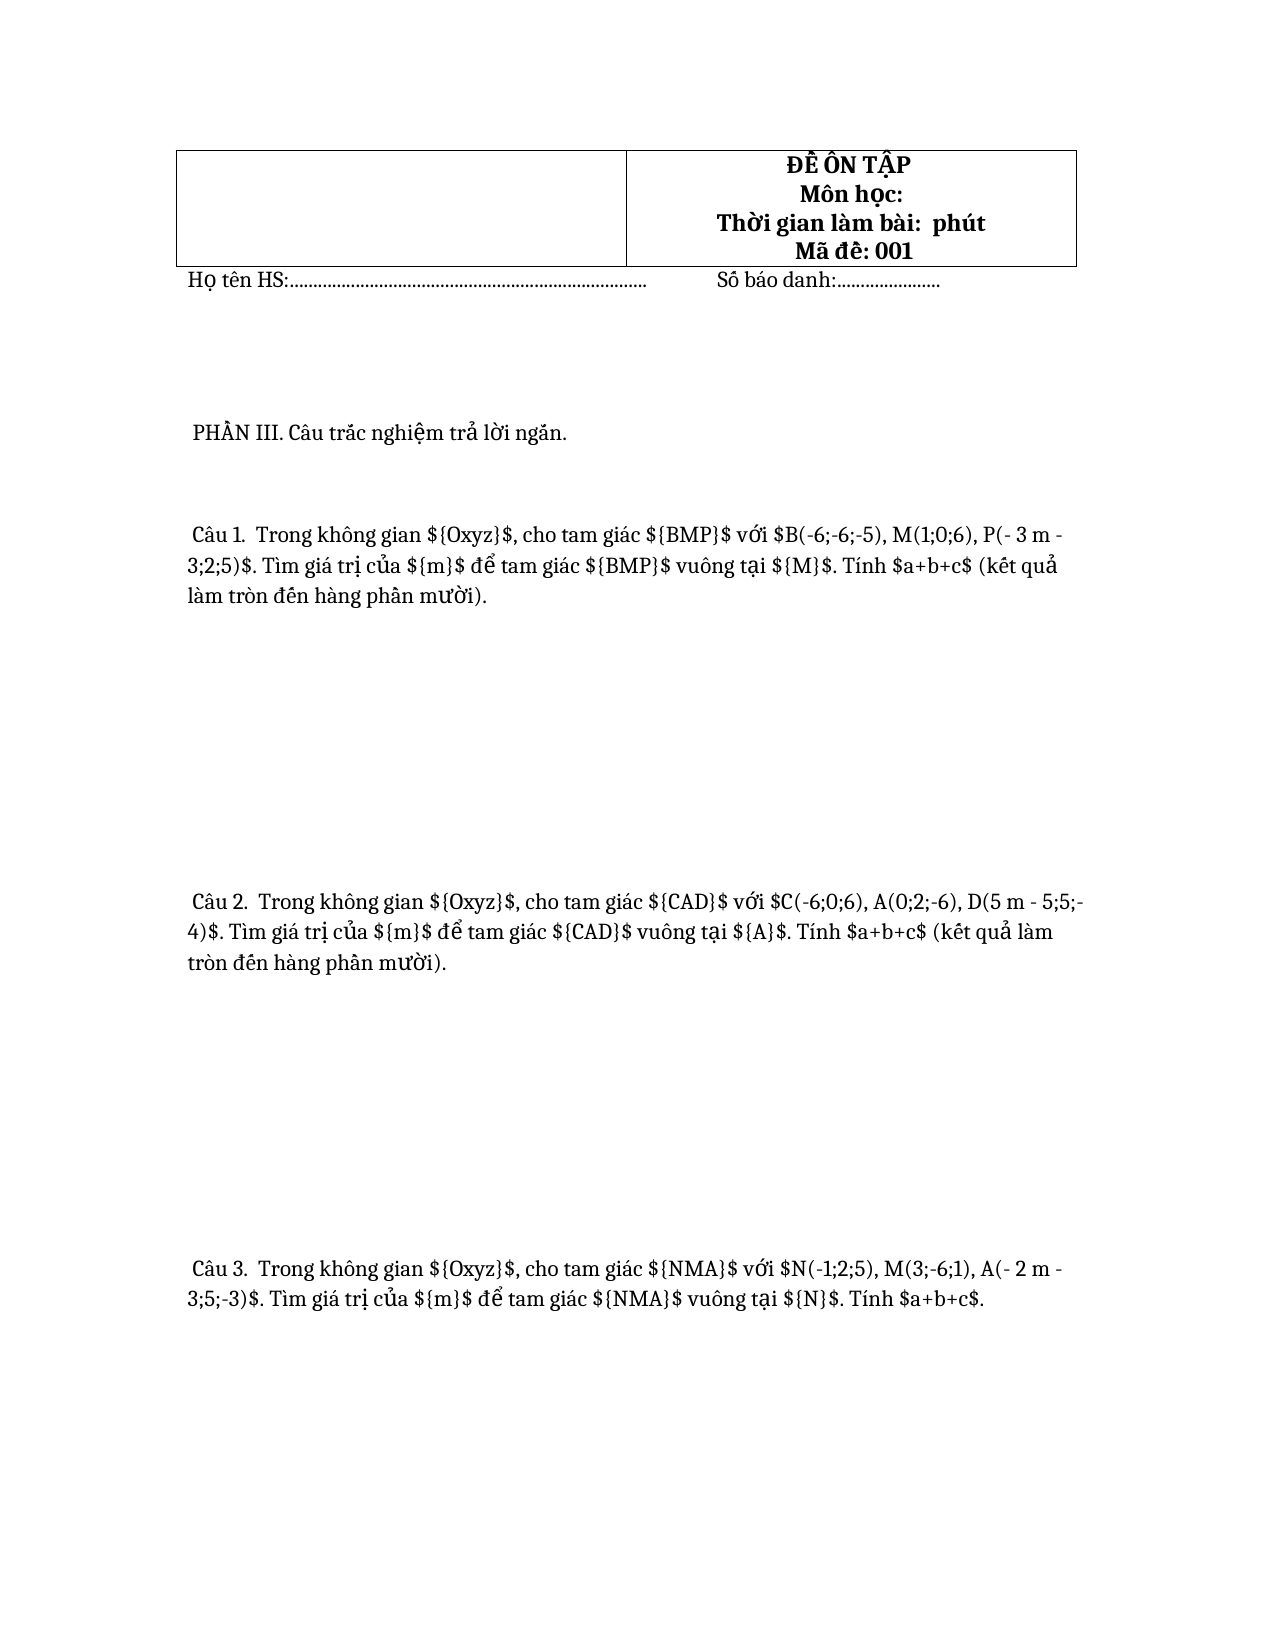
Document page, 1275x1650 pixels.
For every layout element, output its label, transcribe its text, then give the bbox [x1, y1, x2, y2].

text PHẦN III. Câu trắc nghiệm trả lời ngắn. [187, 420, 1087, 447]
text Câu 1. Trong không gian ${Oxyz}$, cho tam giác ${BMP}$ với $B(-6;-6;-5), M(1;0;6), P(- 3 m - 3;2;5)$. Tìm giá trị của ${m}$ để tam giác ${BMP}$ vuông tại ${M}$. Tính $a+b+c$ (kết quả làm tròn đến hàng phần mười). [187, 522, 1087, 609]
table_header ĐỀ ÔN TẬP Môn học: Thời gian làm bài: phút Mã đề: 001 [627, 151, 1076, 266]
table_header [177, 151, 626, 266]
text Câu 2. Trong không gian ${Oxyz}$, cho tam giác ${CAD}$ với $C(-6;0;6), A(0;2;-6), D(5 m - 5;5;-4)$. Tìm giá trị của ${m}$ để tam giác ${CAD}$ vuông tại ${A}$. Tính $a+b+c$ (kết quả làm tròn đến hàng phần mười). [187, 889, 1087, 976]
text Họ tên HS:............................................................................ Số báo danh:...................... [187, 267, 1087, 293]
text Câu 3. Trong không gian ${Oxyz}$, cho tam giác ${NMA}$ với $N(-1;2;5), M(3;-6;1), A(- 2 m - 3;5;-3)$. Tìm giá trị của ${m}$ để tam giác ${NMA}$ vuông tại ${N}$. Tính $a+b+c$. [187, 1256, 1087, 1312]
